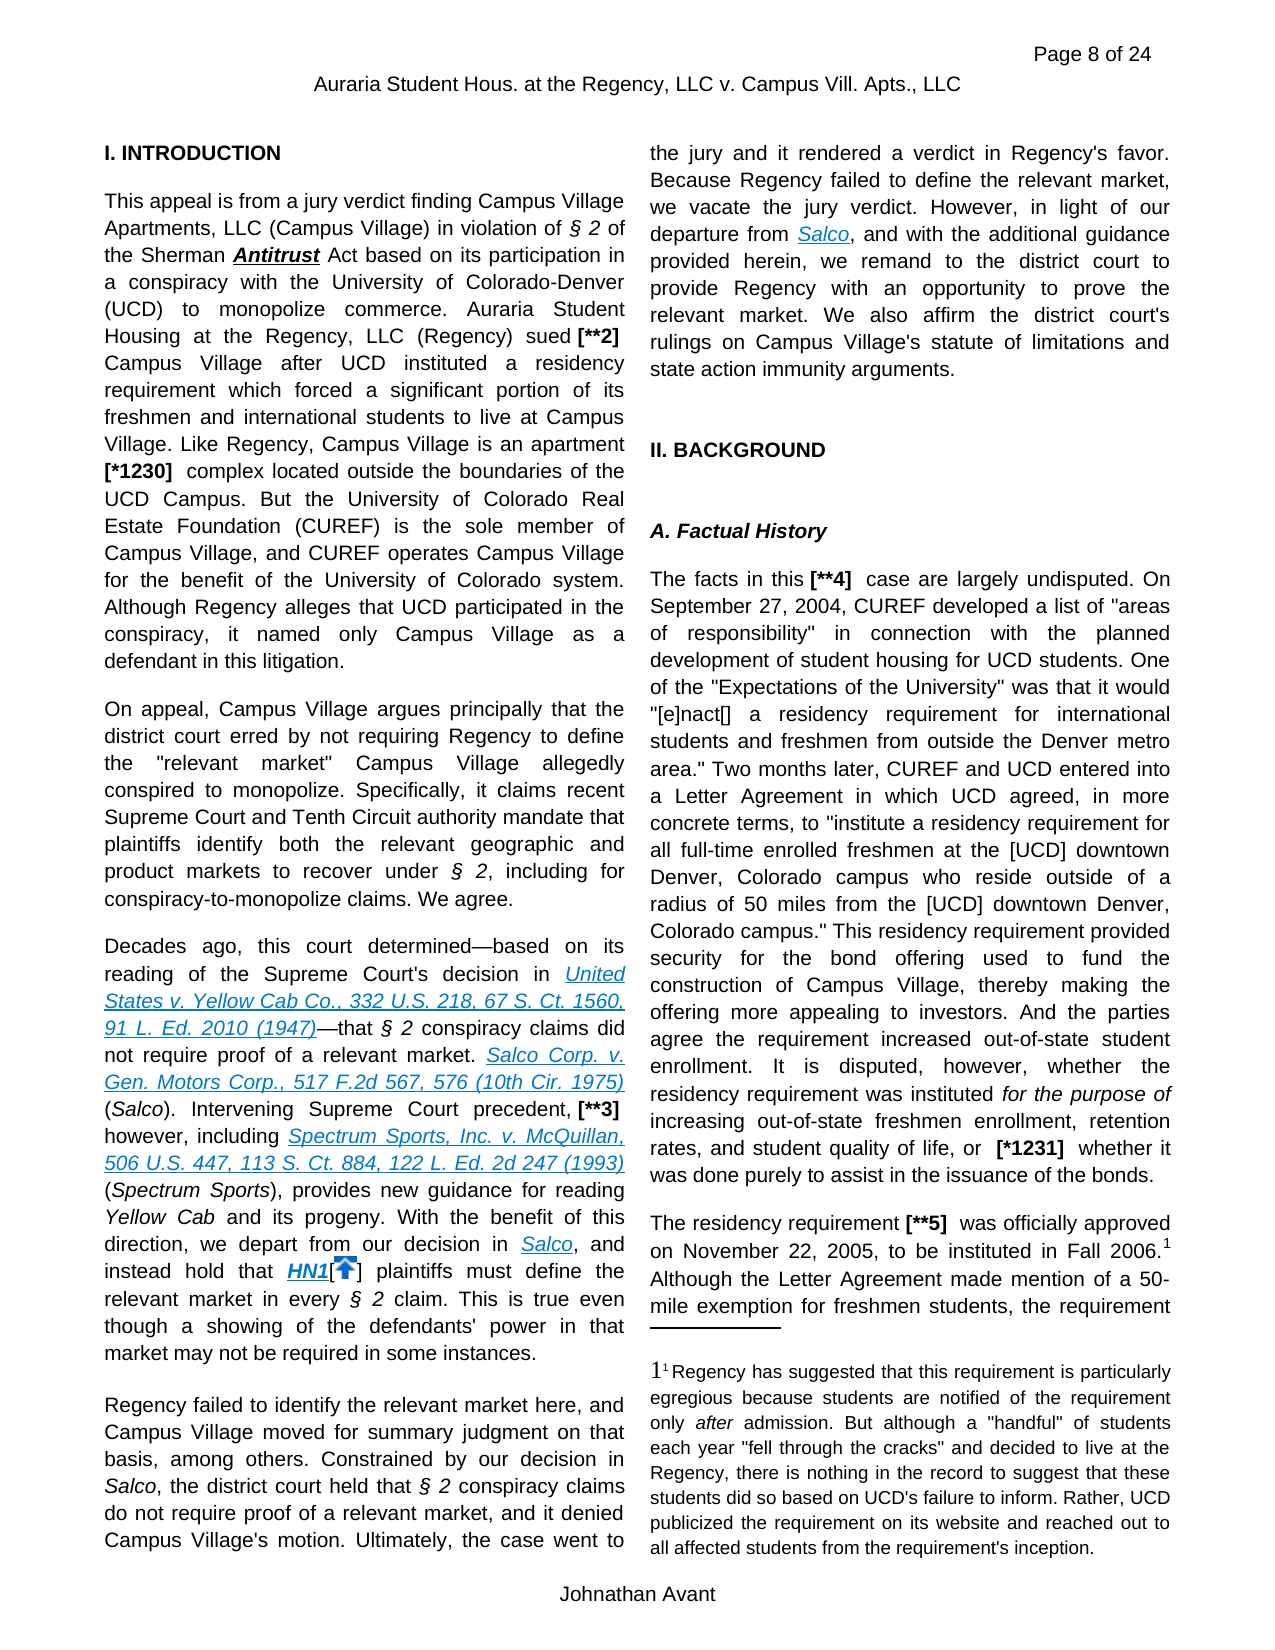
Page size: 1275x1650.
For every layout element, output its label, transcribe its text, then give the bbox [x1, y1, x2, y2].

text Regency failed to identify the relevant market here, and Campus Village moved for summary judgment on that basis, among others. Constrained by our decision in Salco, the district court held that § 2 conspiracy claims do not require proof of a relevant market, and it denied Campus Village's motion. Ultimately, the case went to the jury and it rendered a verdict in Regency's favor. Because Regency failed to define the relevant market, we vacate the jury verdict. However, in light of our departure from Salco, and with the additional guidance provided herein, we remand to the district court to provide Regency with an opportunity to prove the relevant market. We also affirm the district court's rulings on Campus Village's statute of limitations and state action immunity arguments. [104, 1389, 625, 1552]
text II. BACKGROUND [650, 406, 1171, 462]
text This appeal is from a jury verdict finding Campus Village Apartments, LLC (Campus Village) in violation of § 2 of the Sherman Antitrust Act based on its participation in a conspiracy with the University of Colorado-Denver (UCD) to monopolize commerce. Auraria Student Housing at the Regency, LLC (Regency) sued [**2] Campus Village after UCD instituted a residency requirement which forced a significant portion of its freshmen and international students to live at Campus Village. Like Regency, Campus Village is an apartment [*1230] complex located outside the boundaries of the UCD Campus. But the University of Colorado Real Estate Foundation (CUREF) is the sole member of Campus Village, and CUREF operates Campus Village for the benefit of the University of Colorado system. Although Regency alleges that UCD participated in the conspiracy, it named only Campus Village as a defendant in this litigation. [104, 185, 625, 673]
text Regency failed to identify the relevant market here, and Campus Village moved for summary judgment on that basis, among others. Constrained by our decision in Salco, the district court held that § 2 conspiracy claims do not require proof of a relevant market, and it denied Campus Village's motion. Ultimately, the case went to the jury and it rendered a verdict in Regency's favor. Because Regency failed to define the relevant market, we vacate the jury verdict. However, in light of our departure from Salco, and with the additional guidance provided herein, we remand to the district court to provide Regency with an opportunity to prove the relevant market. We also affirm the district court's rulings on Campus Village's statute of limitations and state action immunity arguments. [650, 137, 1171, 381]
text On appeal, Campus Village argues principally that the district court erred by not requiring Regency to define the "relevant market" Campus Village allegedly conspired to monopolize. Specifically, it claims recent Supreme Court and Tenth Circuit authority mandate that plaintiffs identify both the relevant geographic and product markets to recover under § 2, including for conspiracy-to-monopolize claims. We agree. [104, 694, 625, 910]
picture [334, 1256, 357, 1279]
text A. Factual History [650, 487, 1171, 543]
text Decades ago, this court determined—based on its reading of the Supreme Court's decision in United States v. Yellow Cab Co., 332 U.S. 218, 67 S. Ct. 1560, 91 L. Ed. 2010 (1947)—that § 2 conspiracy claims did not require proof of a relevant market. Salco Corp. v. Gen. Motors Corp., 517 F.2d 567, 576 (10th Cir. 1975) (Salco). Intervening Supreme Court precedent, [**3] however, including Spectrum Sports, Inc. v. McQuillan, 506 U.S. 447, 113 S. Ct. 884, 122 L. Ed. 2d 247 (1993) (Spectrum Sports), provides new guidance for reading Yellow Cab and its progeny. With the benefit of this direction, we depart from our decision in Salco, and instead hold that HN1[] plaintiffs must define the relevant market in every § 2 claim. This is true even though a showing of the defendants' power in that market may not be required in some instances. [104, 1173, 625, 1364]
text The facts in this [**4] case are largely undisputed. On September 27, 2004, CUREF developed a list of "areas of responsibility" in connection with the planned development of student housing for UCD students. One of the "Expectations of the University" was that it would "[e]nact[] a residency requirement for international students and freshmen from outside the Denver metro area." Two months later, CUREF and UCD entered into a Letter Agreement in which UCD agreed, in more concrete terms, to "institute a residency requirement for all full-time enrolled freshmen at the [UCD] downtown Denver, Colorado campus who reside outside of a radius of 50 miles from the [UCD] downtown Denver, Colorado campus." This residency requirement provided security for the bond offering used to fund the construction of Campus Village, thereby making the offering more appealing to investors. And the parties agree the requirement increased out-of-state student enrollment. It is disputed, however, whether the residency requirement was instituted for the purpose of increasing out-of-state freshmen enrollment, retention rates, and student quality of life, or [*1231] whether it was done purely to assist in the issuance of the bonds. [650, 564, 1171, 1187]
text I. INTRODUCTION [104, 137, 625, 164]
